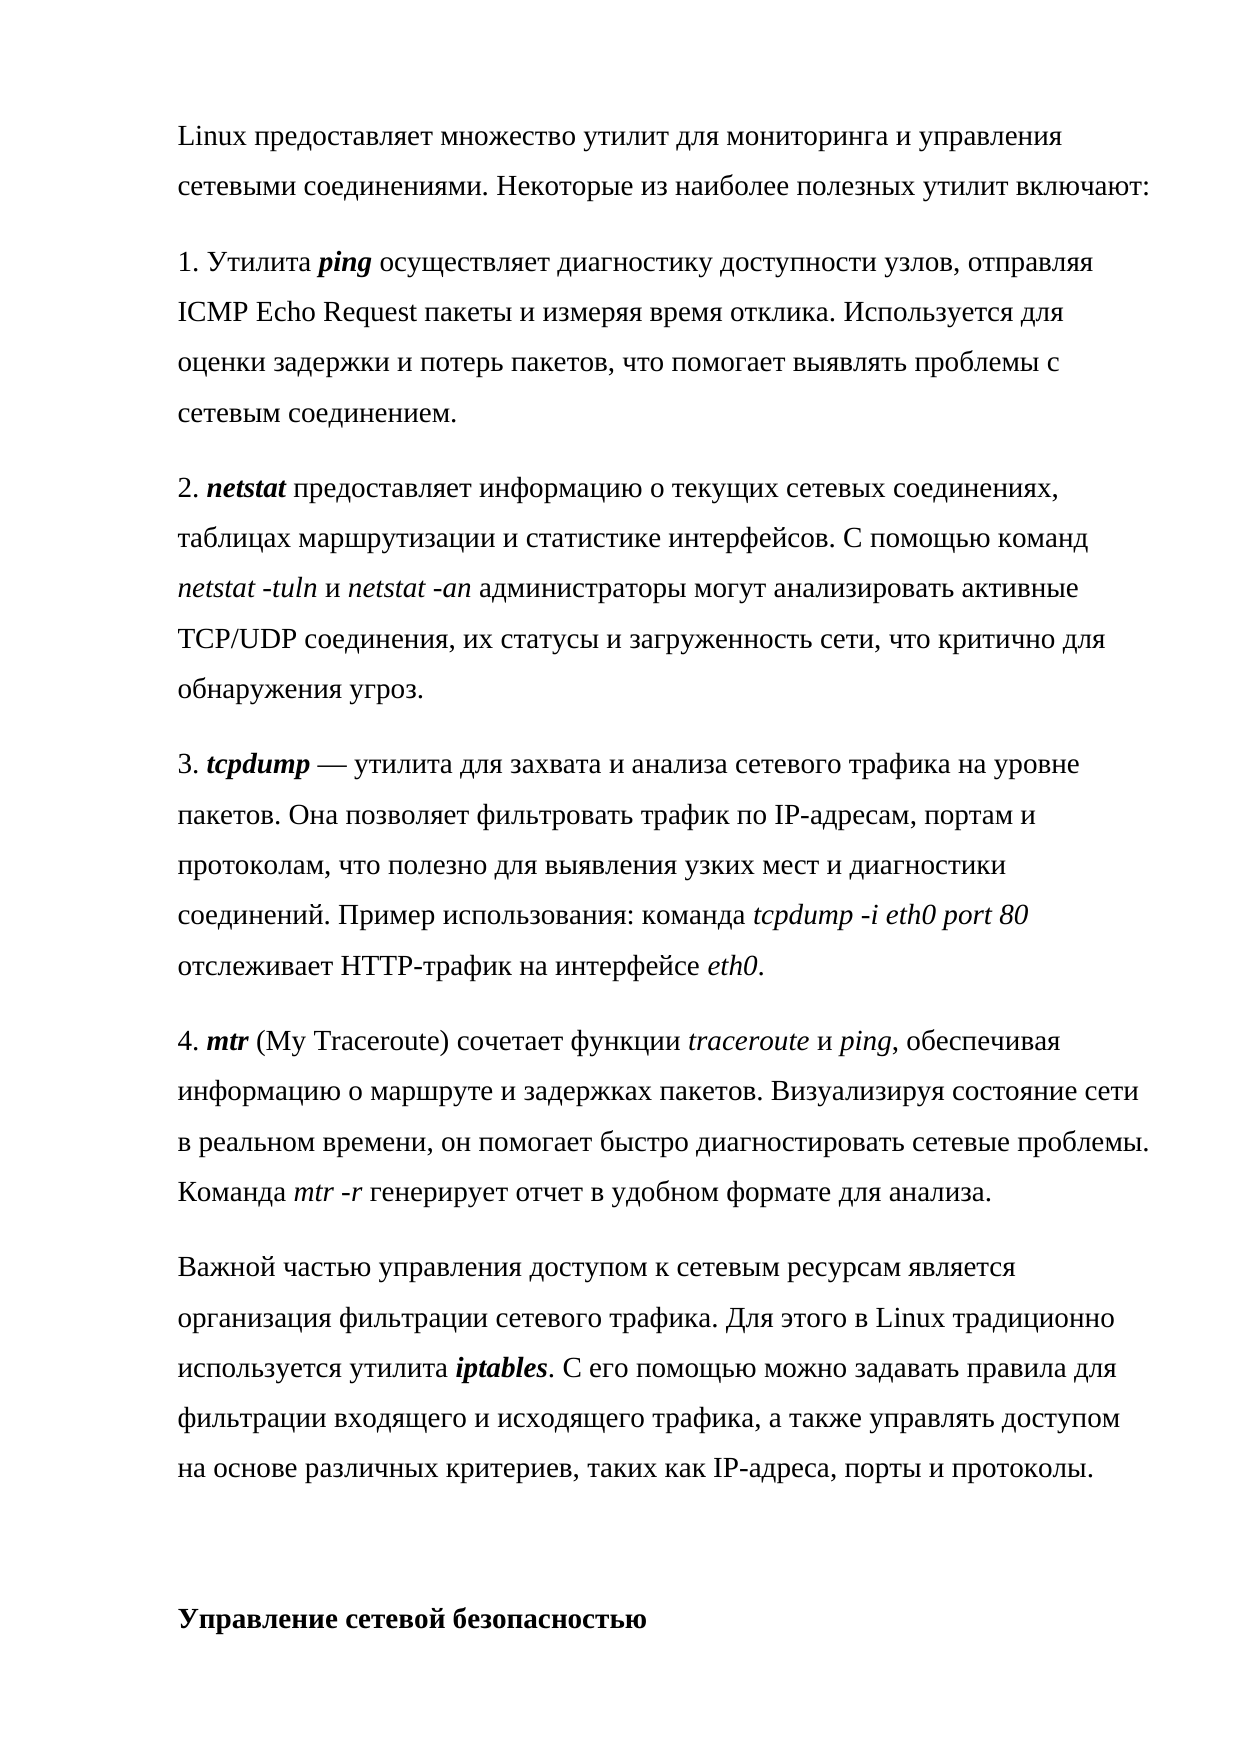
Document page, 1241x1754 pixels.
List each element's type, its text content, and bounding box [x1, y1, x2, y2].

text Linux предоставляет множество утилит для мониторинга и управления сетевыми соединениями. Некоторые из наиболее полезных утилит включают: [177, 118, 1152, 202]
text 1. Утилита ping осуществляет диагностику доступности узлов, отправляя ICMP Echo Request пакеты и измеряя время отклика. Используется для оценки задержки и потерь пакетов, что помогает выявлять проблемы с сетевым соединением. [177, 244, 1152, 428]
text 4. mtr (My Traceroute) сочетает функции traceroute и ping, обеспечивая информацию о маршруте и задержках пакетов. Визуализируя состояние сети в реальном времени, он помогает быстро диагностировать сетевые проблемы. Команда mtr -r генерирует отчет в удобном формате для анализа. [177, 1023, 1152, 1208]
text Важной частью управления доступом к сетевым ресурсам является организация фильтрации сетевого трафика. Для этого в Linux традиционно используется утилита iptables. С его помощью можно задавать правила для фильтрации входящего и исходящего трафика, а также управлять доступом на основе различных критериев, таких как IP-адреса, порты и протоколы. [177, 1249, 1152, 1484]
text 2. netstat предоставляет информацию о текущих сетевых соединениях, таблицах маршрутизации и статистике интерфейсов. С помощью команд netstat -tuln и netstat -an администраторы могут анализировать активные TCP/UDP соединения, их статусы и загруженность сети, что критично для обнаружения угроз. [177, 470, 1152, 705]
text 3. tcpdump — утилита для захвата и анализа сетевого трафика на уровне пакетов. Она позволяет фильтровать трафик по IP-адресам, портам и протоколам, что полезно для выявления узких мест и диагностики соединений. Пример использования: команда tcpdump -i eth0 port 80 отслеживает HTTP-трафик на интерфейсе eth0. [177, 747, 1152, 981]
subtitle Управление сетевой безопасностью [177, 1601, 1152, 1635]
